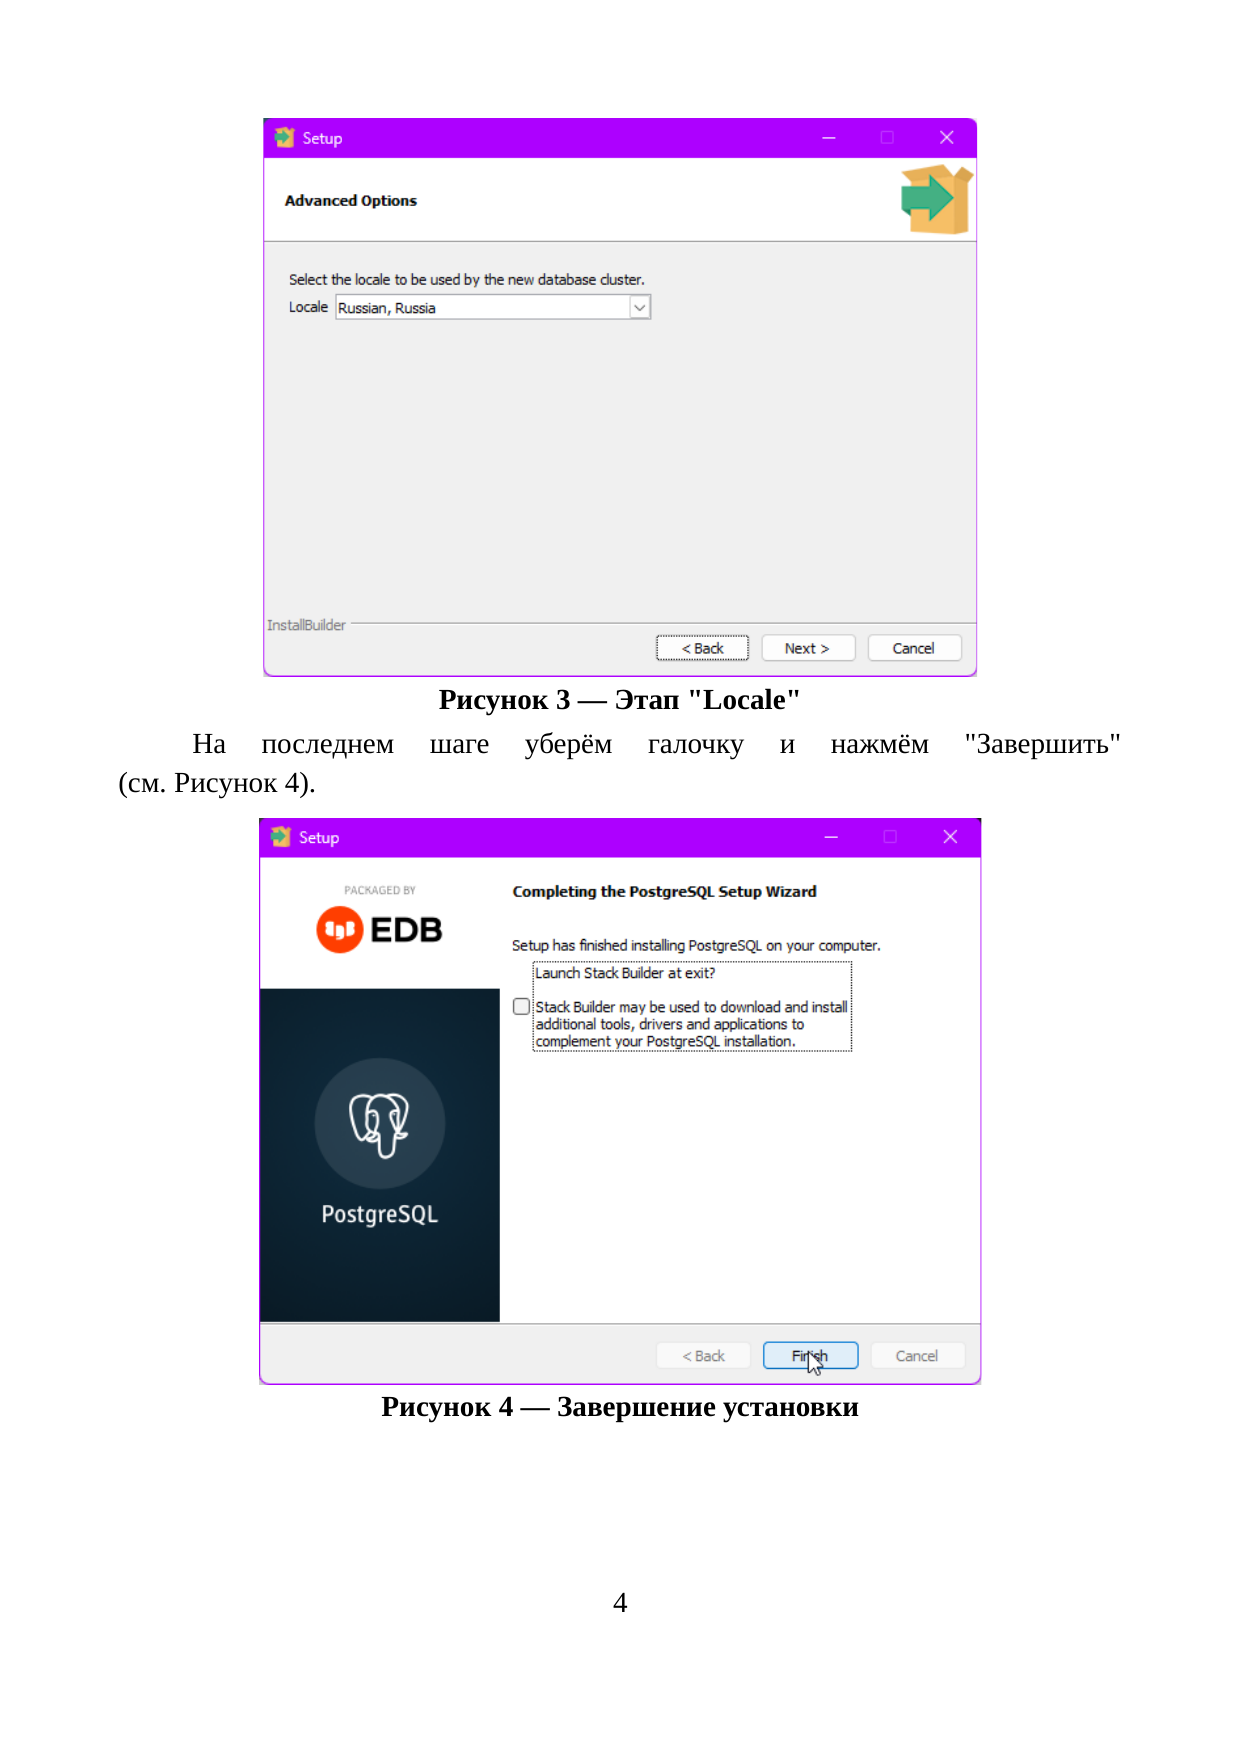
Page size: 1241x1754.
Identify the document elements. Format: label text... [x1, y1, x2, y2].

picture [259, 818, 982, 1385]
picture [263, 118, 978, 677]
text На последнем шаге уберём галочку и нажмём "Завершить" (см. Рисунок 4). [118, 726, 1122, 798]
